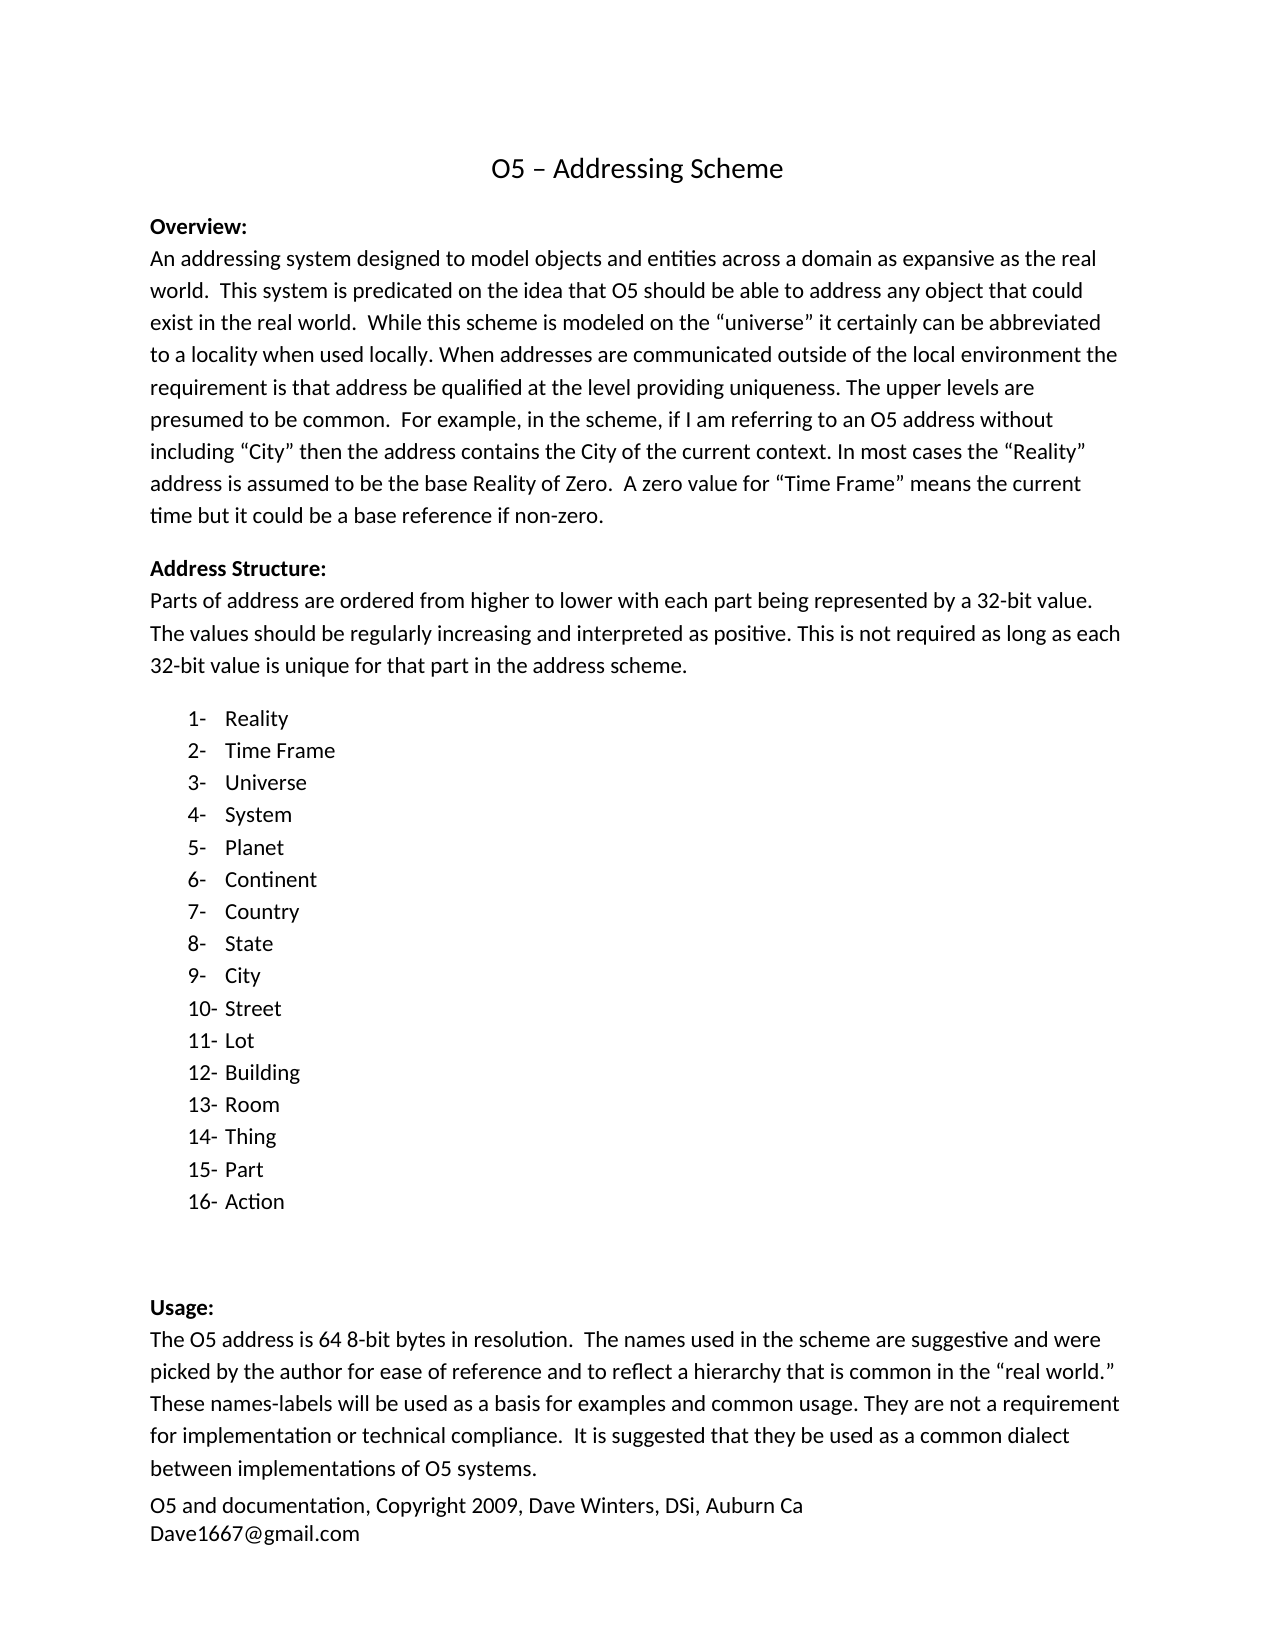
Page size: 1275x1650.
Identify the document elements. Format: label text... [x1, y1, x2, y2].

list Country [187, 897, 1125, 925]
list Planet [187, 833, 1125, 861]
list Continent [187, 865, 1125, 893]
text Usage: The O5 address is 64 8-bit bytes in resolution. The names used in the scheme are suggestive and were picked by the author for ease of reference and to reflect a hierarchy that is common in the “real world.” These names-labels will be used as a basis for examples and common usage. They are not a requirement for implementation or technical compliance. It is suggested that they be used as a common dialect between implementations of O5 systems. [150, 1293, 1125, 1482]
list Time Frame [187, 736, 1125, 764]
list Building [187, 1058, 1125, 1086]
list Action [187, 1187, 1125, 1215]
list City [187, 962, 1125, 989]
list State [187, 929, 1125, 957]
list System [187, 801, 1125, 829]
text Overview: An addressing system designed to model objects and entities across a domain as expansive as the real world. This system is predicated on the idea that O5 should be able to address any object that could exist in the real world. While this scheme is modeled on the “universe” it certainly can be abbreviated to a locality when used locally. When addresses are communicated outside of the local environment the requirement is that address be qualified at the level providing uniqueness. The upper levels are presumed to be common. For example, in the scheme, if I am referring to an O5 address without including “City” then the address contains the City of the current context. In most cases the “Reality” address is assumed to be the base Reality of Zero. A zero value for “Time Frame” means the current time but it could be a base reference if non-zero. [150, 212, 1125, 529]
list Universe [187, 768, 1125, 796]
list Part [187, 1155, 1125, 1183]
text Address Structure: Parts of address are ordered from higher to lower with each part being represented by a 32-bit value. The values should be regularly increasing and interpreted as positive. This is not required as long as each 32-bit value is unique for that part in the address scheme. [150, 554, 1125, 679]
list Street [187, 994, 1125, 1022]
list Reality [187, 704, 1125, 732]
text O5 – Addressing Scheme [150, 150, 1125, 186]
list Lot [187, 1026, 1125, 1054]
list Room [187, 1090, 1125, 1118]
list Thing [187, 1122, 1125, 1151]
